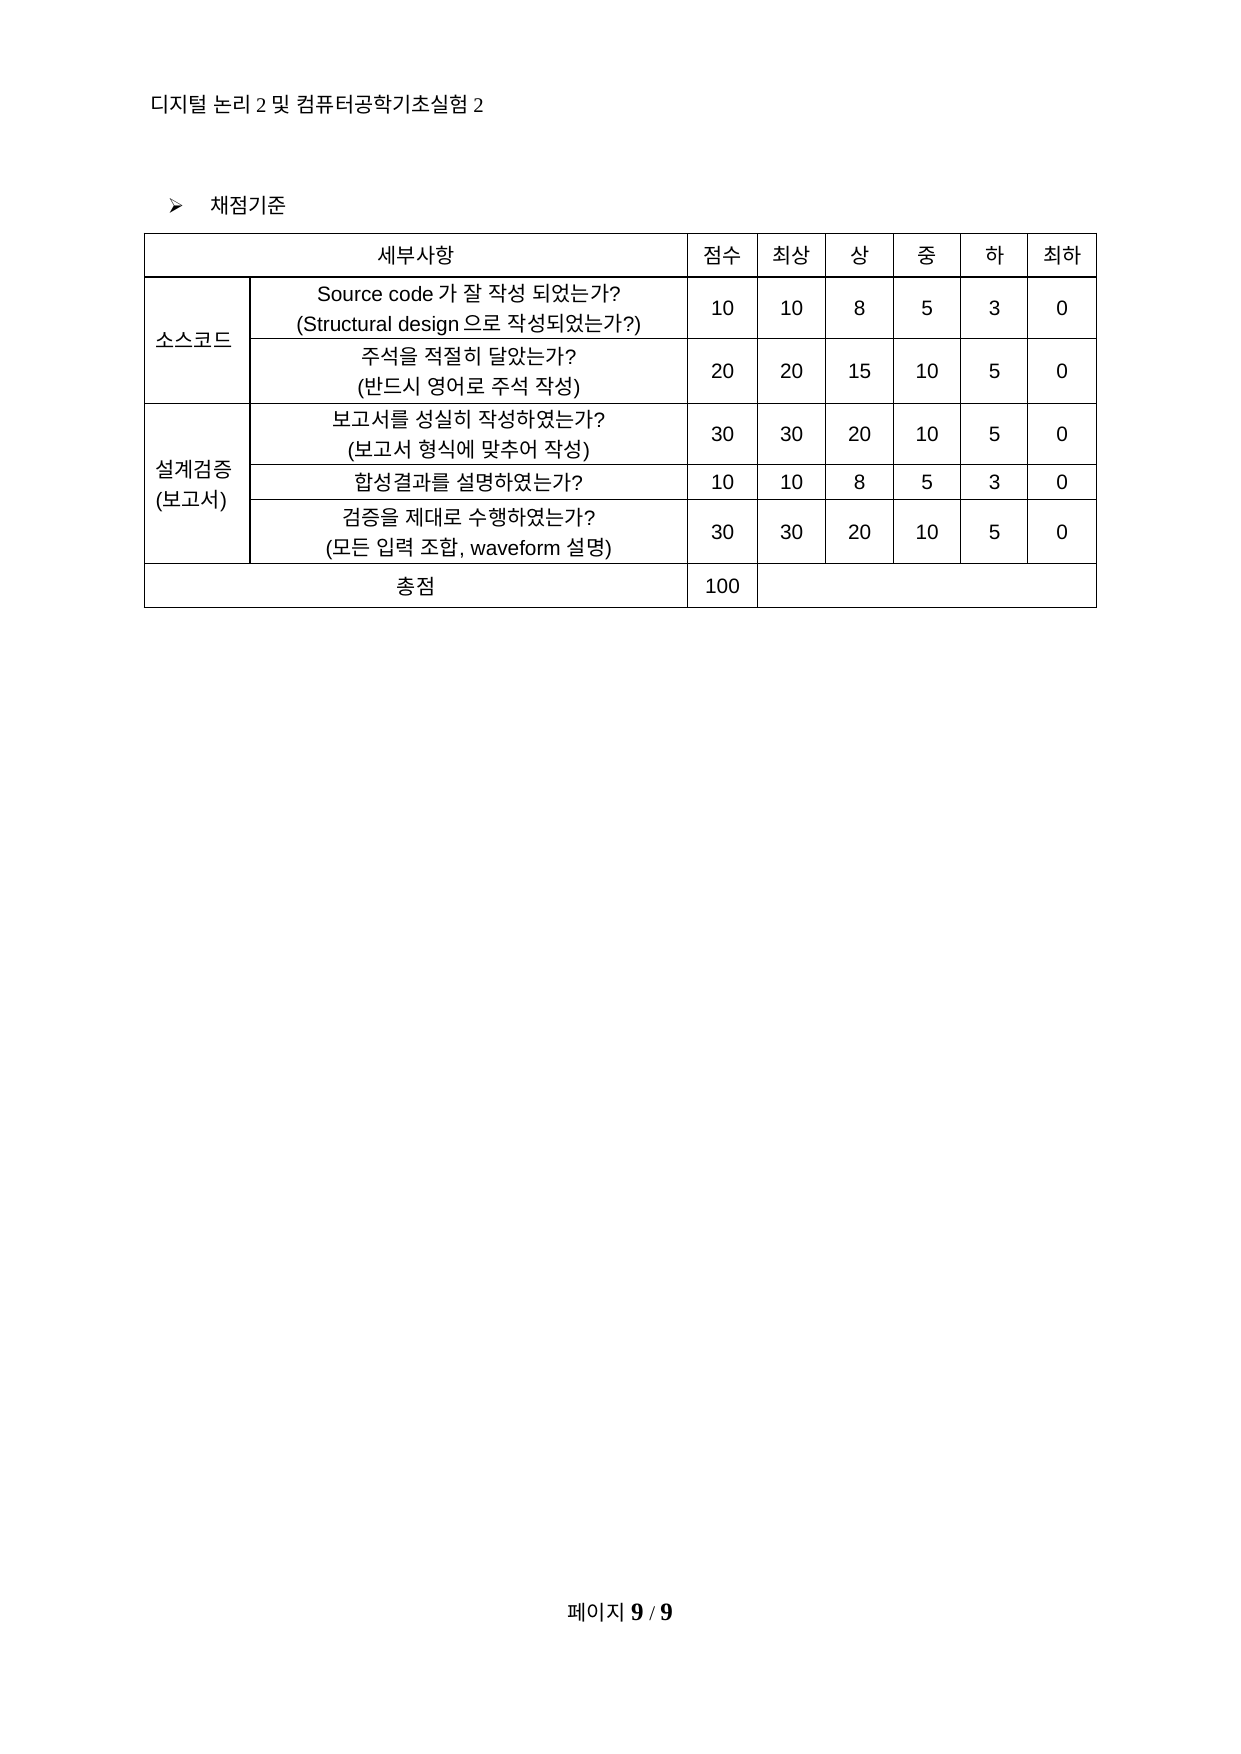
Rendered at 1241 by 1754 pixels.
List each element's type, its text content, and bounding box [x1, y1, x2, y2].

text 채점기준 [168, 190, 1090, 220]
table_header 최하 [1028, 234, 1096, 276]
table_cell 10 [688, 278, 757, 338]
table_cell 8 [826, 465, 893, 499]
table_cell 10 [894, 339, 960, 402]
table_cell 3 [961, 465, 1027, 499]
table_cell 8 [826, 278, 893, 338]
table_cell 5 [894, 278, 960, 338]
table_cell Source code가 잘 작성 되었는가? (Structural design으로 작성되었는가?) [251, 278, 687, 338]
table_cell 10 [688, 465, 757, 499]
table_header 최상 [758, 234, 825, 276]
table_cell 주석을 적절히 달았는가? (반드시 영어로 주석 작성) [251, 339, 687, 402]
table_cell 10 [758, 278, 825, 338]
table_cell 소스코드 [145, 278, 249, 402]
table_cell 5 [961, 500, 1027, 563]
table_cell 20 [826, 404, 893, 464]
table_cell 0 [1028, 278, 1096, 338]
table_cell 10 [894, 500, 960, 563]
table_cell 15 [826, 339, 893, 402]
table_cell 20 [826, 500, 893, 563]
table_cell 0 [1028, 339, 1096, 402]
table_cell 30 [758, 404, 825, 464]
table_cell 10 [758, 465, 825, 499]
table_cell 설계검증 (보고서) [145, 404, 249, 563]
table_cell 5 [961, 404, 1027, 464]
table_cell 20 [688, 339, 757, 402]
table_cell 20 [758, 339, 825, 402]
table_cell 보고서를 성실히 작성하였는가? (보고서 형식에 맞추어 작성) [251, 404, 687, 464]
table_cell 합성결과를 설명하였는가? [251, 465, 687, 499]
table_cell 3 [961, 278, 1027, 338]
table_cell 0 [1028, 404, 1096, 464]
table_cell 0 [1028, 465, 1096, 499]
table_cell [758, 564, 1096, 607]
table_header 하 [961, 234, 1027, 276]
table_header 중 [894, 234, 960, 276]
table_header 상 [826, 234, 893, 276]
table_cell 검증을 제대로 수행하였는가? (모든 입력 조합, waveform 설명) [251, 500, 687, 563]
table_cell 10 [894, 404, 960, 464]
table_header 점수 [688, 234, 757, 276]
table_cell 30 [758, 500, 825, 563]
table_cell 30 [688, 404, 757, 464]
table_cell 30 [688, 500, 757, 563]
table_cell 5 [961, 339, 1027, 402]
table_cell 총점 [145, 564, 687, 607]
table_cell 5 [894, 465, 960, 499]
table_header 세부사항 [145, 234, 687, 276]
table_cell 100 [688, 564, 757, 607]
table_cell 0 [1028, 500, 1096, 563]
